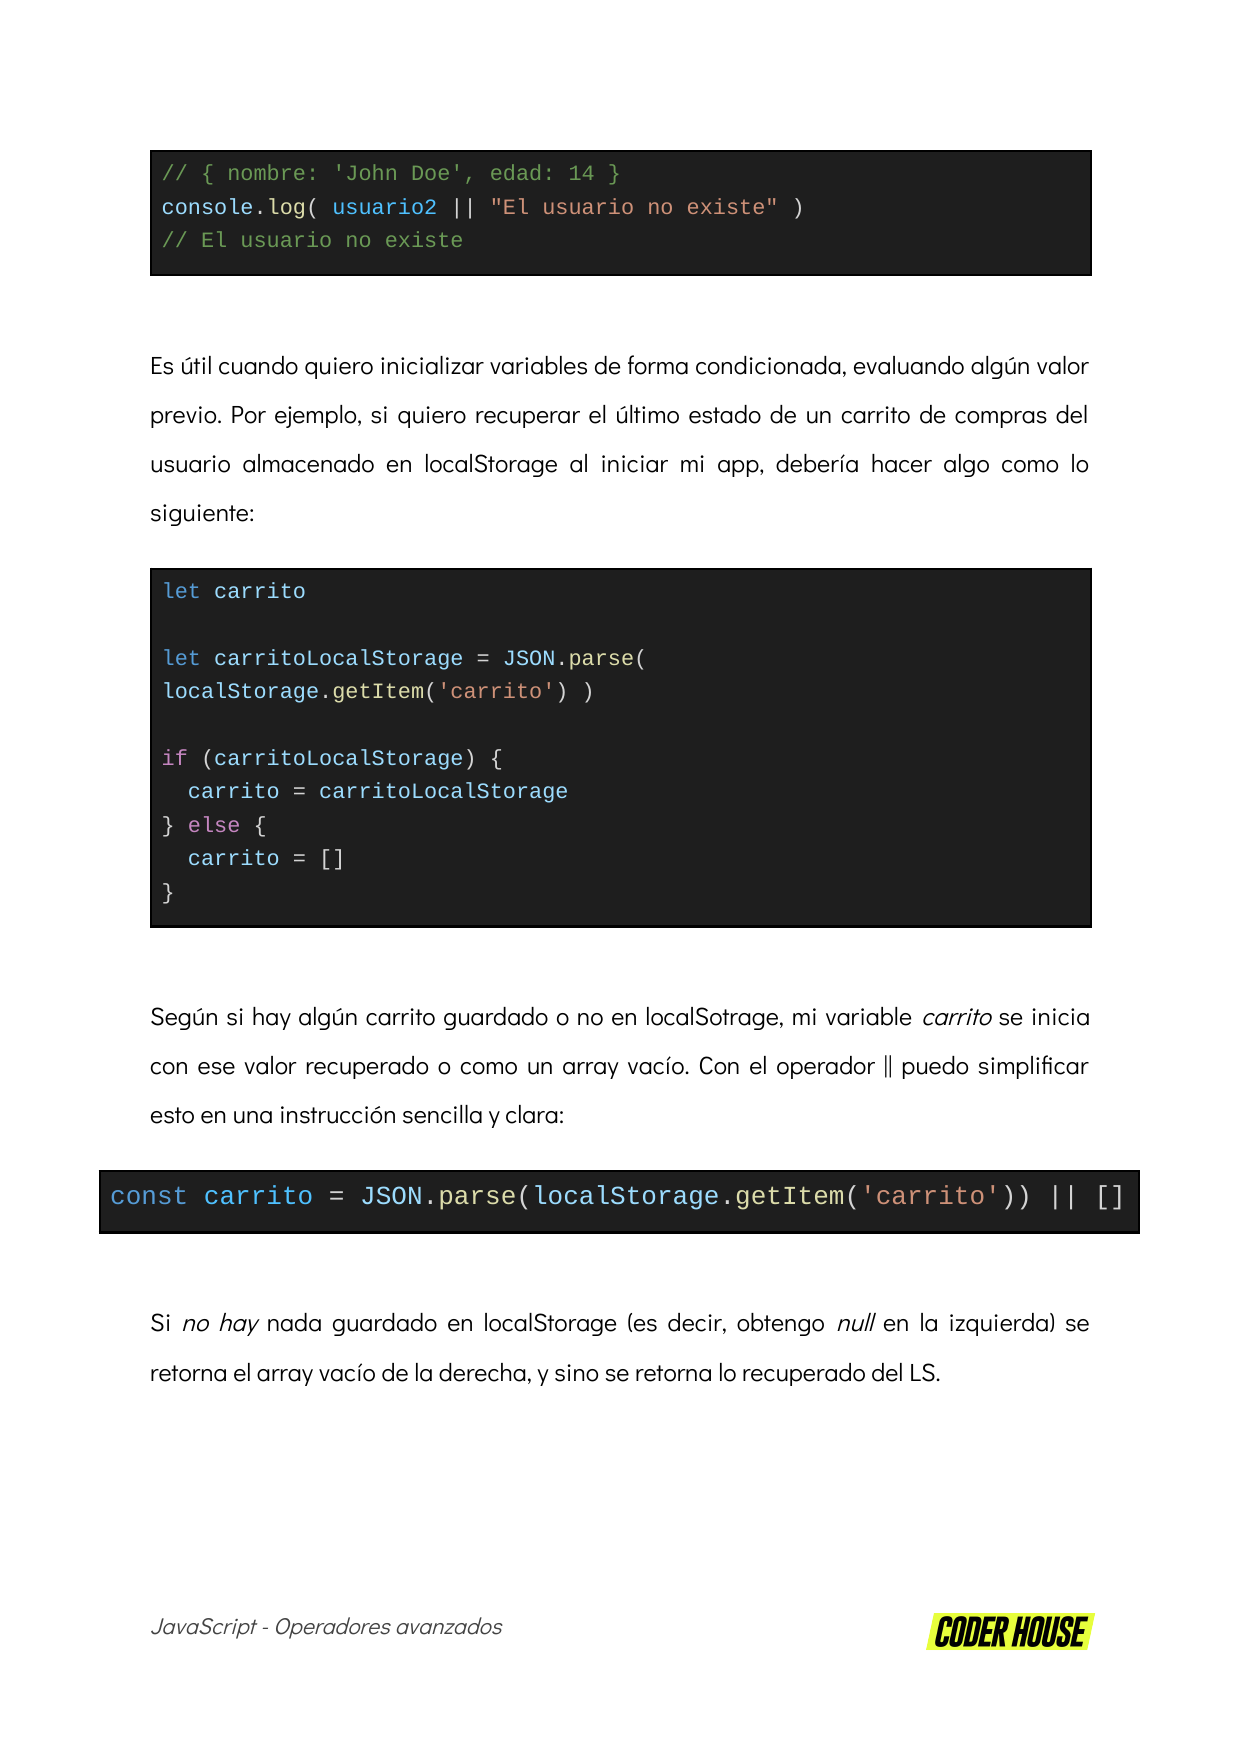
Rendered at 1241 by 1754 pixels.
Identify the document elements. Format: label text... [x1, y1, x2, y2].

table_header let carrito let carritoLocalStorage = JSON.parse( localStorage.getItem('carrito') ) if (carritoLocalStorage) { carrito = carritoLocalStorage } else { carrito = [] } [152, 570, 1090, 925]
picture [922, 1607, 1099, 1656]
text Según si hay algún carrito guardado o no en localSotrage, mi variable carrito se inicia con ese valor recuperado o como un array vacío. Con el operador || puedo simplificar esto en una instrucción sencilla y clara: [150, 999, 1090, 1131]
text Si no hay nada guardado en localStorage (es decir, obtengo null en la izquierda) se retorna el array vacío de la derecha, y sino se retorna lo recuperado del LS. [150, 1306, 1090, 1388]
table_header const carrito = JSON.parse(localStorage.getItem('carrito')) || [] [101, 1172, 1138, 1231]
text Es útil cuando quiero inicializar variables de forma condicionada, evaluando algún valor previo. Por ejemplo, si quiero recuperar el último estado de un carrito de compras del usuario almacenado en localStorage al iniciar mi app, debería hacer algo como lo siguiente: [150, 348, 1090, 528]
